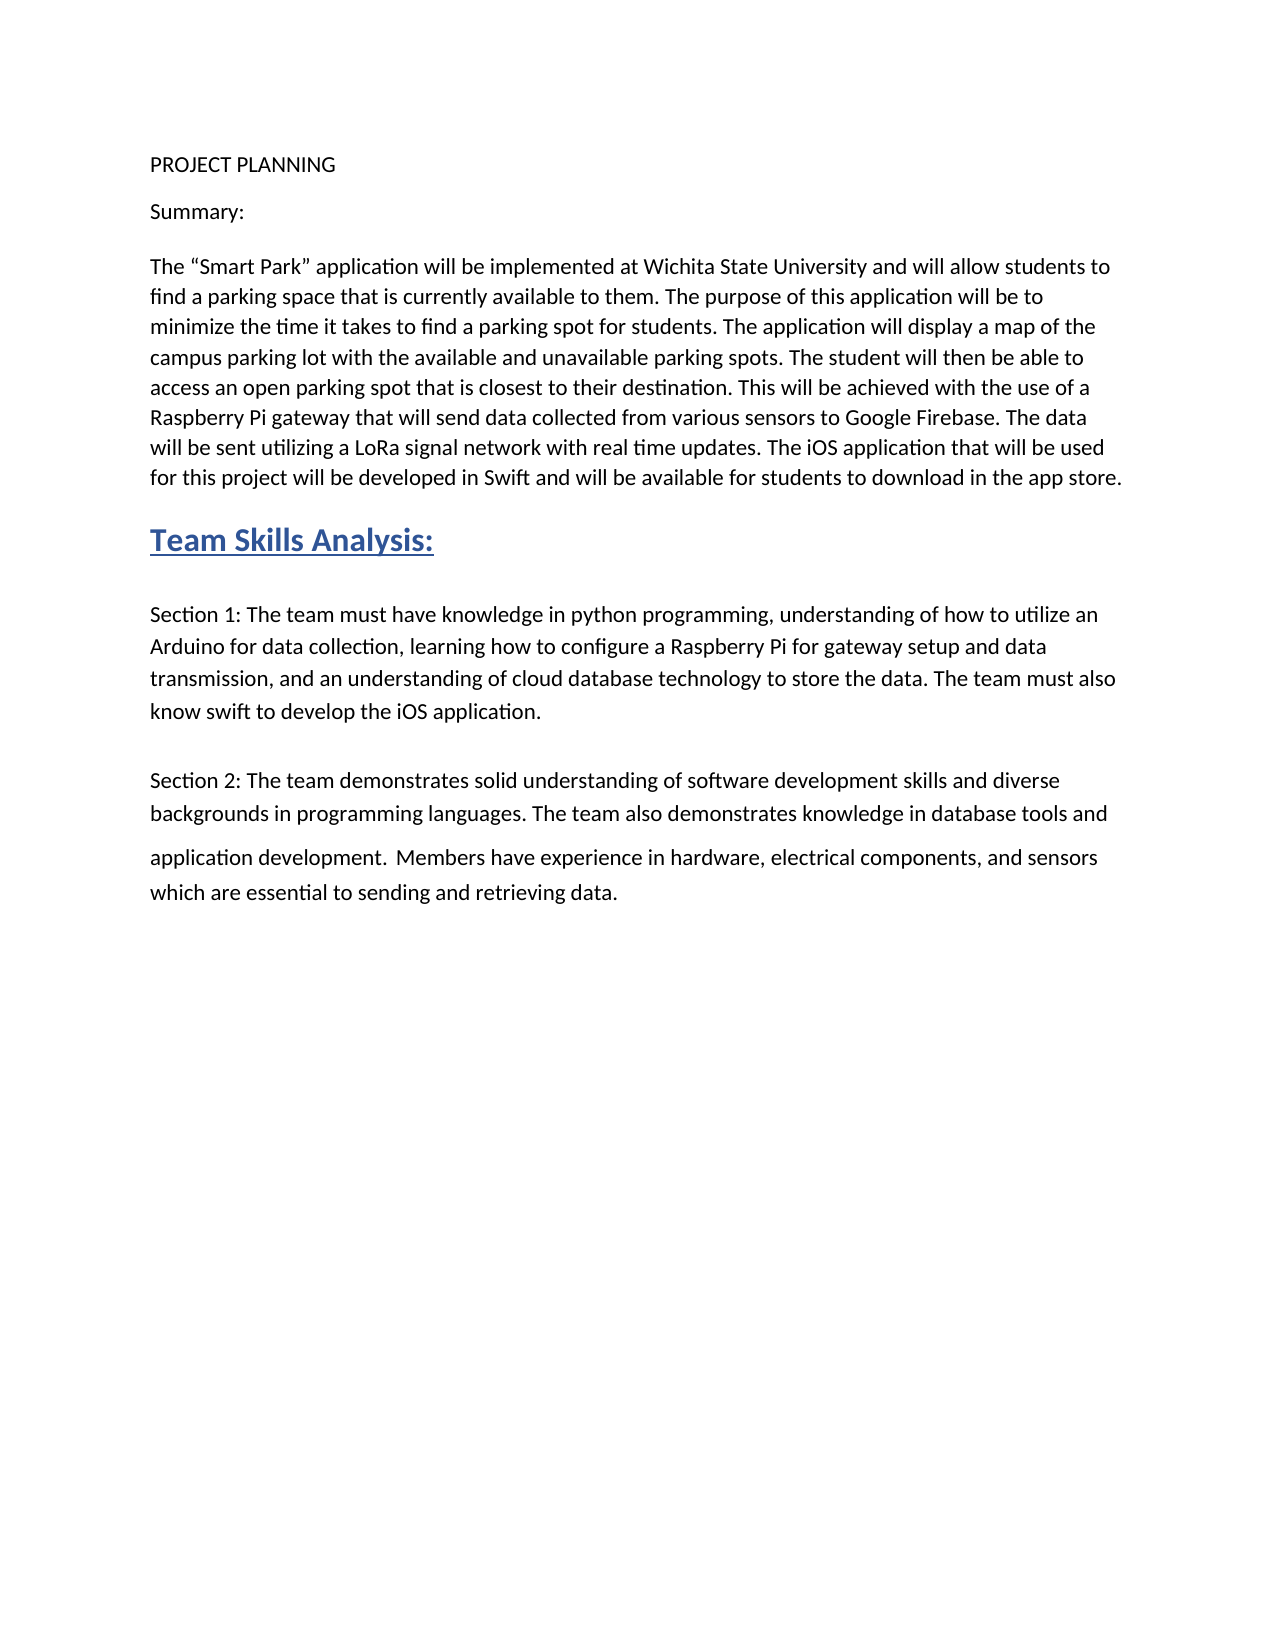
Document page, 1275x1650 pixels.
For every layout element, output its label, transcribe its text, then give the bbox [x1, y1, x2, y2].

subtitle Section 1: The team must have knowledge in python programming, understanding of how to utilize an Arduino for data collection, learning how to configure a Raspberry Pi for gateway setup and data transmission, and an understanding of cloud database technology to store the data. The team must also know swift to develop the iOS application. [150, 600, 1125, 725]
text The “Smart Park” application will be implemented at Wichita State University and will allow students to find a parking space that is currently available to them. The purpose of this application will be to minimize the time it takes to find a parking spot for students. The application will display a map of the campus parking lot with the available and unavailable parking spots. The student will then be able to access an open parking spot that is closest to their destination. This will be achieved with the use of a Raspberry Pi gateway that will send data collected from various sensors to Google Firebase. The data will be sent utilizing a LoRa signal network with real time updates. The iOS application that will be used for this project will be developed in Swift and will be available for students to download in the app store. [150, 252, 1125, 492]
text Summary: [150, 197, 1125, 225]
text PROJECT PLANNING [150, 150, 1125, 178]
subtitle Section 2: The team demonstrates solid understanding of software development skills and diverse backgrounds in programming languages. The team also demonstrates knowledge in database tools and application development. Members have experience in hardware, electrical components, and sensors which are essential to sending and retrieving data. [150, 766, 1125, 906]
subtitle Team Skills Analysis: [150, 519, 1125, 559]
